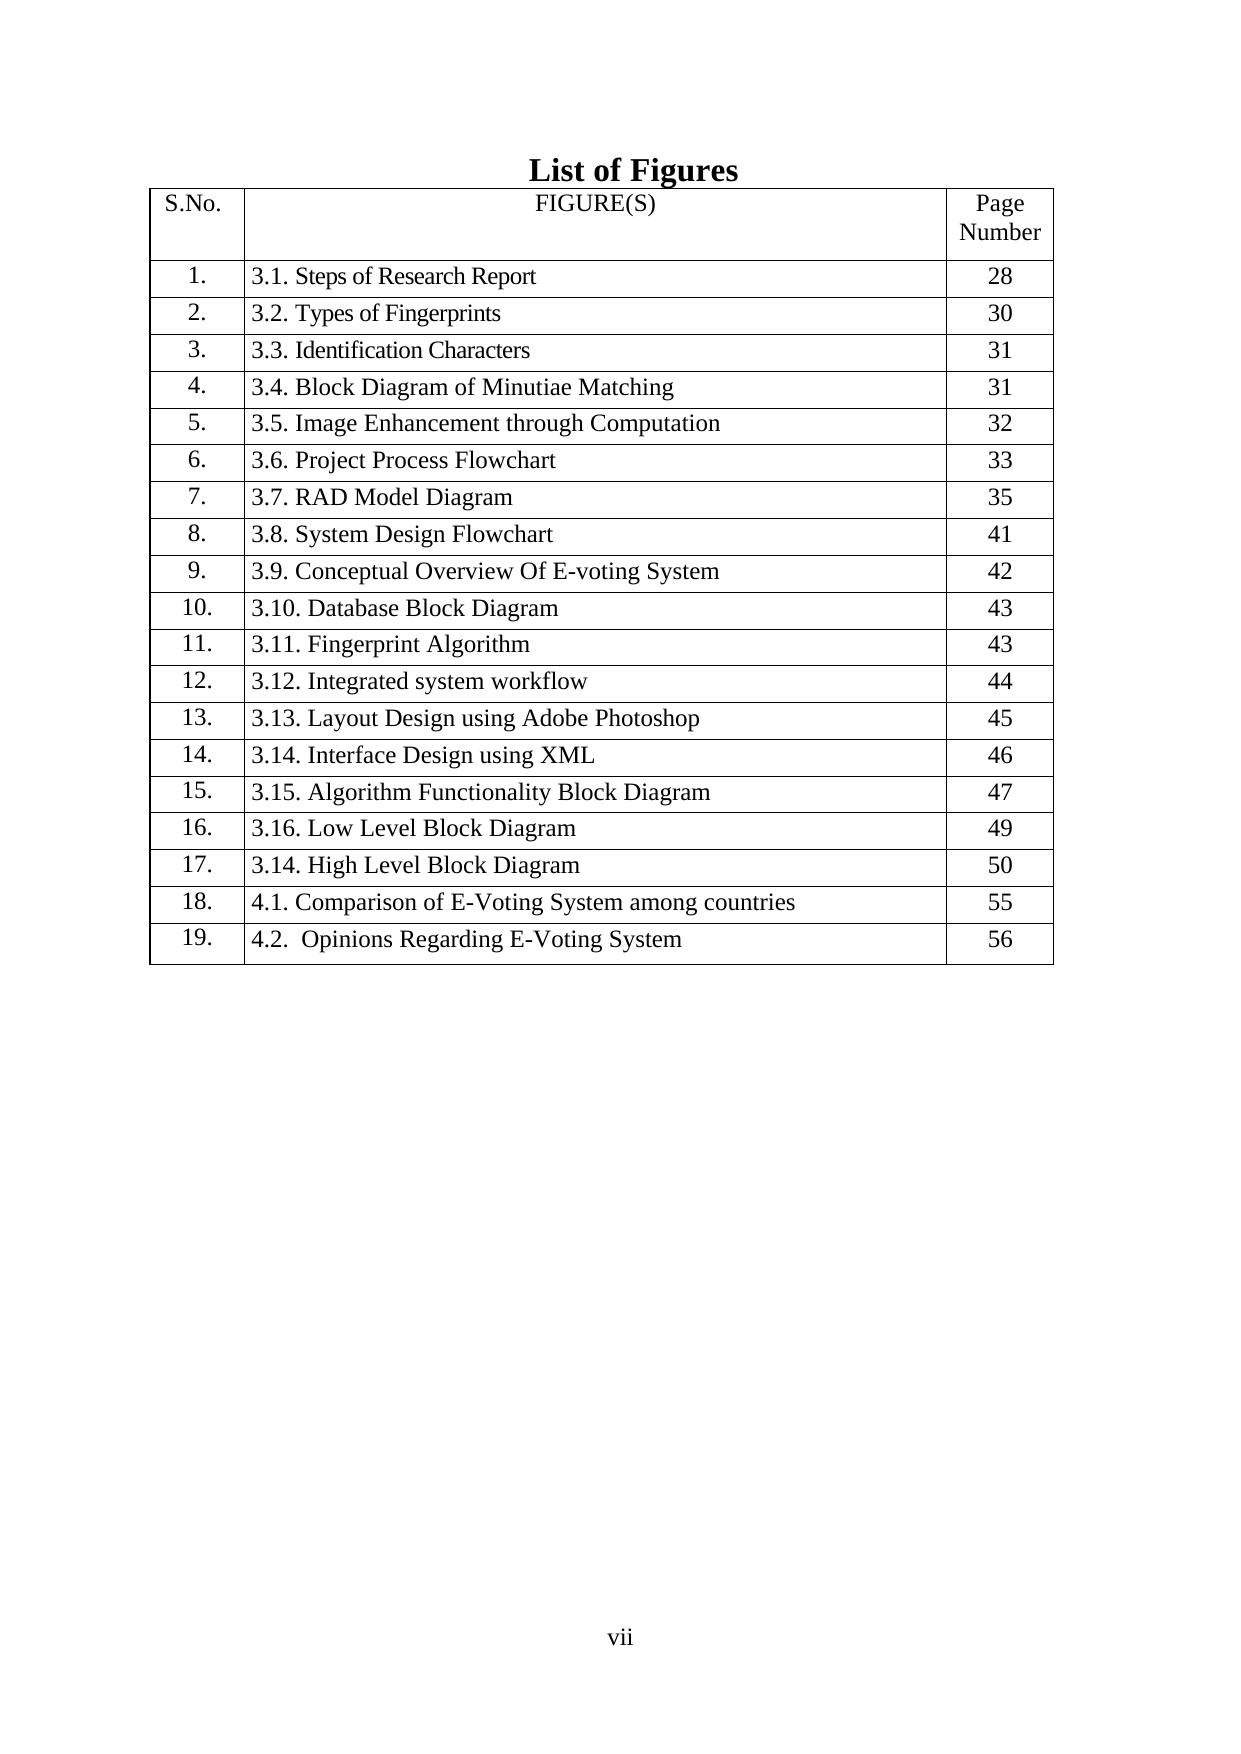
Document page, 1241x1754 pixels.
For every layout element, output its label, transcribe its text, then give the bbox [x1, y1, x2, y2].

table_cell 11. [151, 630, 244, 665]
table_cell 2. [151, 298, 244, 334]
table_cell 55 [947, 887, 1053, 923]
table_cell 3.13. Layout Design using Adobe Photoshop [245, 703, 946, 739]
table_cell 3.15. Algorithm Functionality Block Diagram [245, 777, 946, 812]
table_cell 8. [151, 519, 244, 555]
table_cell 32 [947, 409, 1053, 444]
table_cell 3.10. Database Block Diagram [245, 593, 946, 628]
table_cell 56 [947, 924, 1053, 964]
table_cell 3.6. Project Process Flowchart [245, 445, 946, 481]
table_cell 3.4. Block Diagram of Minutiae Matching [245, 372, 946, 407]
table_cell 3.3. Identification Characters [245, 335, 946, 371]
table_cell 9. [151, 556, 244, 592]
table_cell 3.14. High Level Block Diagram [245, 850, 946, 886]
table_cell 15. [151, 777, 244, 812]
table_cell 3. [151, 335, 244, 371]
table_cell 17. [151, 850, 244, 886]
table_cell 7. [151, 482, 244, 518]
table_cell 43 [947, 630, 1053, 665]
table_cell 12. [151, 666, 244, 702]
text List of Figures [501, 150, 766, 188]
table_cell 3.1. Steps of Research Report [245, 261, 946, 297]
table_cell 3.11. Fingerprint Algorithm [245, 630, 946, 665]
table_cell 14. [151, 740, 244, 776]
table_cell 3.5. Image Enhancement through Computation [245, 409, 946, 444]
table_cell 4. [151, 372, 244, 407]
table_cell 33 [947, 445, 1053, 481]
table_cell 3.8. System Design Flowchart [245, 519, 946, 555]
table_cell 35 [947, 482, 1053, 518]
table_cell 46 [947, 740, 1053, 776]
table_cell 13. [151, 703, 244, 739]
table_cell 44 [947, 666, 1053, 702]
table_cell 41 [947, 519, 1053, 555]
table_cell 1. [151, 261, 244, 297]
table_cell 18. [151, 887, 244, 923]
table_header FIGURE(S) [245, 189, 946, 260]
table_cell 3.16. Low Level Block Diagram [245, 813, 946, 849]
table_cell 19. [151, 924, 244, 964]
table_header Page Number [947, 189, 1053, 260]
table_cell 31 [947, 335, 1053, 371]
table_cell 3.9. Conceptual Overview Of E-voting System [245, 556, 946, 592]
table_cell 4.1. Comparison of E-Voting System among countries [245, 887, 946, 923]
table_cell 30 [947, 298, 1053, 334]
table_cell 4.2. Opinions Regarding E-Voting System [245, 924, 946, 964]
table_cell 47 [947, 777, 1053, 812]
table_cell 3.2. Types of Fingerprints [245, 298, 946, 334]
table_cell 50 [947, 850, 1053, 886]
table_cell 10. [151, 593, 244, 628]
table_cell 43 [947, 593, 1053, 628]
table_cell 3.12. Integrated system workflow [245, 666, 946, 702]
table_cell 31 [947, 372, 1053, 407]
table_cell 16. [151, 813, 244, 849]
table_cell 42 [947, 556, 1053, 592]
table_cell 45 [947, 703, 1053, 739]
table_cell 5. [151, 409, 244, 444]
table_cell 49 [947, 813, 1053, 849]
table_cell 3.7. RAD Model Diagram [245, 482, 946, 518]
table_header S.No. [151, 189, 244, 260]
table_cell 6. [151, 445, 244, 481]
table_cell 3.14. Interface Design using XML [245, 740, 946, 776]
table_cell 28 [947, 261, 1053, 297]
